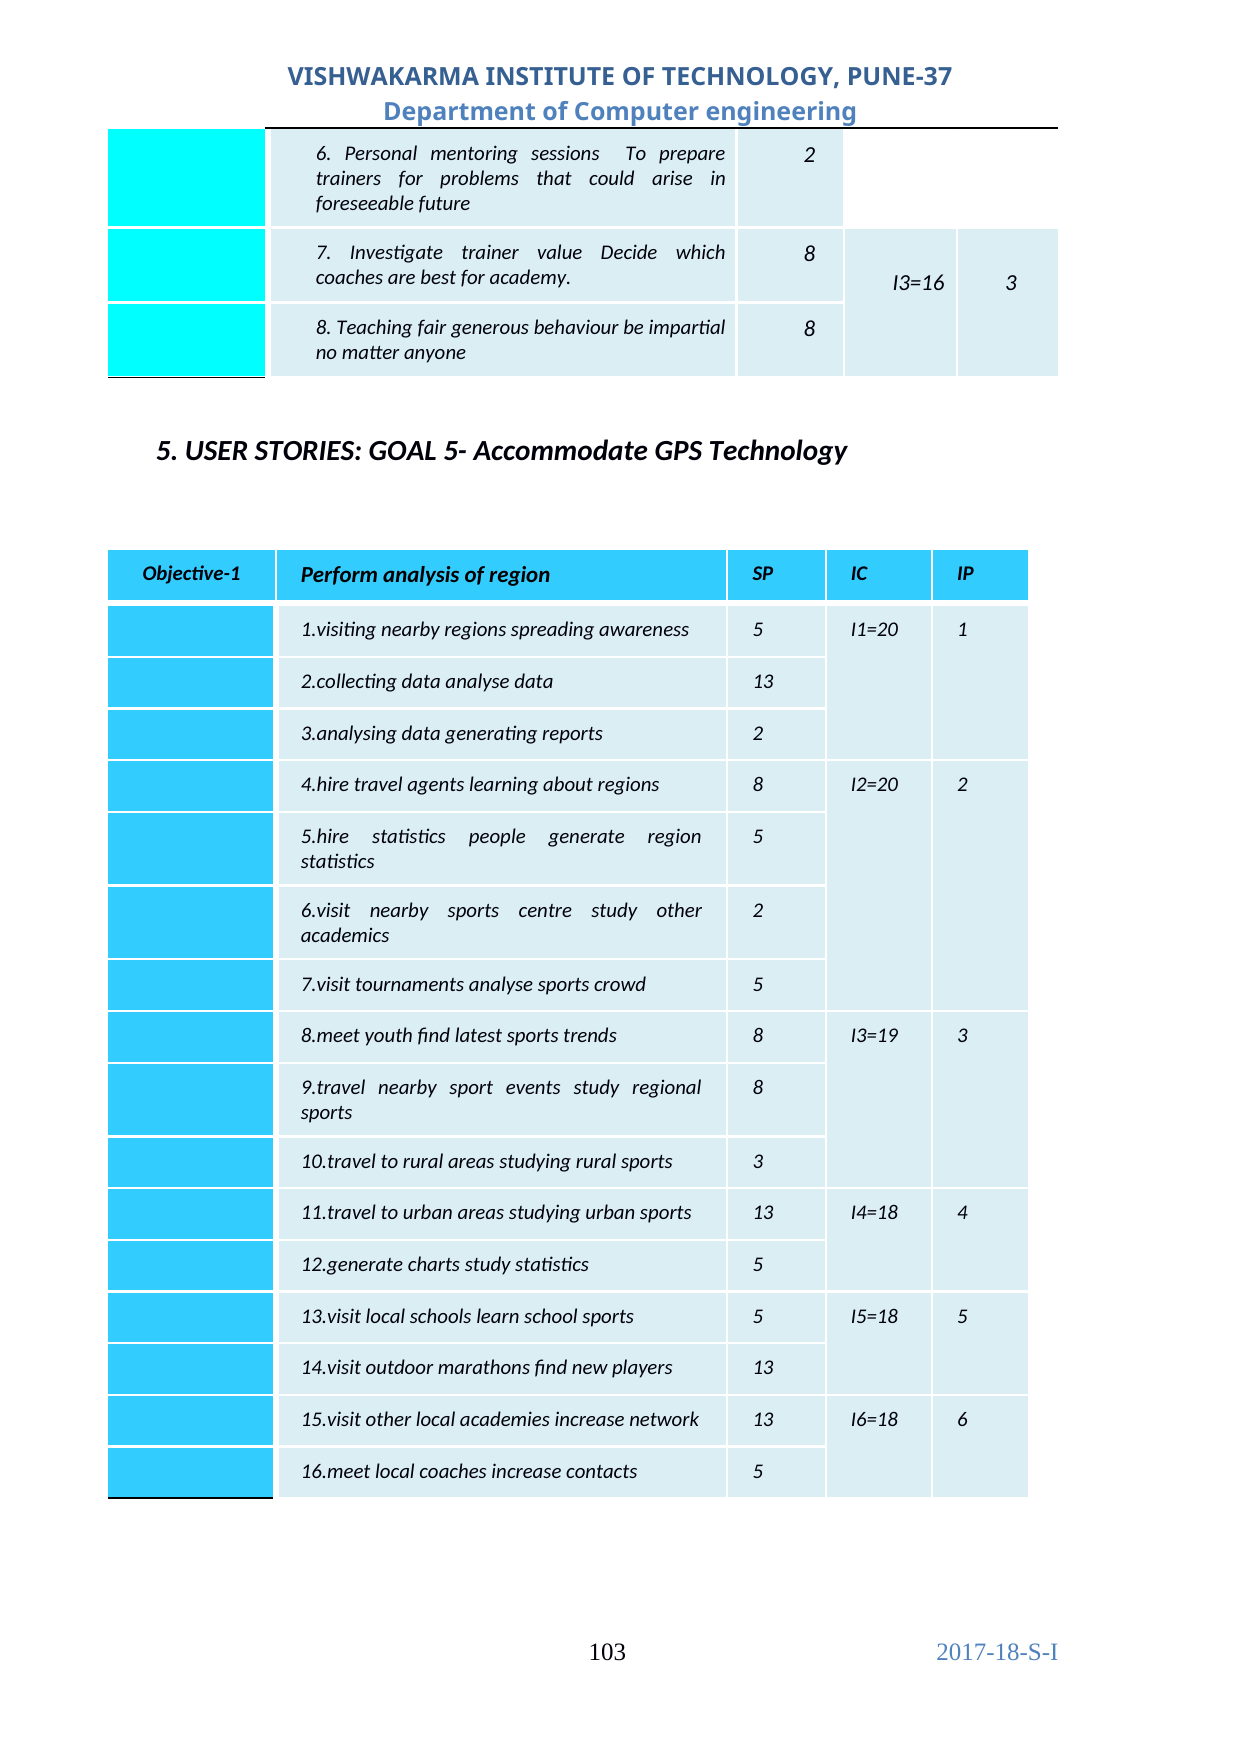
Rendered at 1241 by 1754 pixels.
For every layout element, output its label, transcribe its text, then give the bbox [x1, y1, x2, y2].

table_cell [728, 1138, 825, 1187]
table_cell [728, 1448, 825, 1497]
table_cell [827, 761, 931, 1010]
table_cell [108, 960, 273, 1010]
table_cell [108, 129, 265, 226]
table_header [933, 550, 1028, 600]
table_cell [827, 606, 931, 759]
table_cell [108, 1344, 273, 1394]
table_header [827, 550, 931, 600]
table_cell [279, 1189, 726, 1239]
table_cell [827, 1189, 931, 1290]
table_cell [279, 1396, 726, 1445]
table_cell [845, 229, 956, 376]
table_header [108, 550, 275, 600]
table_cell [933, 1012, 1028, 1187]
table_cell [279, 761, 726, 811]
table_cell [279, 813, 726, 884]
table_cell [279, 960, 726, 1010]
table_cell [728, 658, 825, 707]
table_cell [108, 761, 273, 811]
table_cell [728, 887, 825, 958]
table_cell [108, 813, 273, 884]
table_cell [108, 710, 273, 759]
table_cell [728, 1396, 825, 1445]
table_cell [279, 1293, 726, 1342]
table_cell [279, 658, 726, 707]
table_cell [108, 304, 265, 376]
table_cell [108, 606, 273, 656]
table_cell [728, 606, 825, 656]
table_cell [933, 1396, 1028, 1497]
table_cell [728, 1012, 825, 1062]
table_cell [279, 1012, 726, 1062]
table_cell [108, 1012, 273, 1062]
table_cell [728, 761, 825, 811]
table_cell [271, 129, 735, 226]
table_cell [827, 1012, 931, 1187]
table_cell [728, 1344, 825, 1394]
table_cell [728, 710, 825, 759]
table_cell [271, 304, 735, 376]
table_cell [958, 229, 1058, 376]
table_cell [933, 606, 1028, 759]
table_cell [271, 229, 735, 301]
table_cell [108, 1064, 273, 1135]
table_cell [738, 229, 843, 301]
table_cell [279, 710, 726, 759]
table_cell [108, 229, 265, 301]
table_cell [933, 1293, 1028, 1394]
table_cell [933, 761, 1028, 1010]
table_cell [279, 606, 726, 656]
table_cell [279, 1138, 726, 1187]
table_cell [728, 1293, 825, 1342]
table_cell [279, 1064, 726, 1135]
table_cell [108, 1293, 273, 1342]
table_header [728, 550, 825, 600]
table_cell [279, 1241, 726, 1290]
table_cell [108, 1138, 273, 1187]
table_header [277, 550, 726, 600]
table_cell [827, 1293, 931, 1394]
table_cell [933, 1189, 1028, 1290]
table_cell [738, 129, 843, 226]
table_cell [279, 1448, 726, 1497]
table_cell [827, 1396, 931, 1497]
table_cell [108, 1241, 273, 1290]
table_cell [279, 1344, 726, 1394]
text 5. USER STORIES: GOAL 5- Accommodate GPS Technology [156, 432, 1122, 468]
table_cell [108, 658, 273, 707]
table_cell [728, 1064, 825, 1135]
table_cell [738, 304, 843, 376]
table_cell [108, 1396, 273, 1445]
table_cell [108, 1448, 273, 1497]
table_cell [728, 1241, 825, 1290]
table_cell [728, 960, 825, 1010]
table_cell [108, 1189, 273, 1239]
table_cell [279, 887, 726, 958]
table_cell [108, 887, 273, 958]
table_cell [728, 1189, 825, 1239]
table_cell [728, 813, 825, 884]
